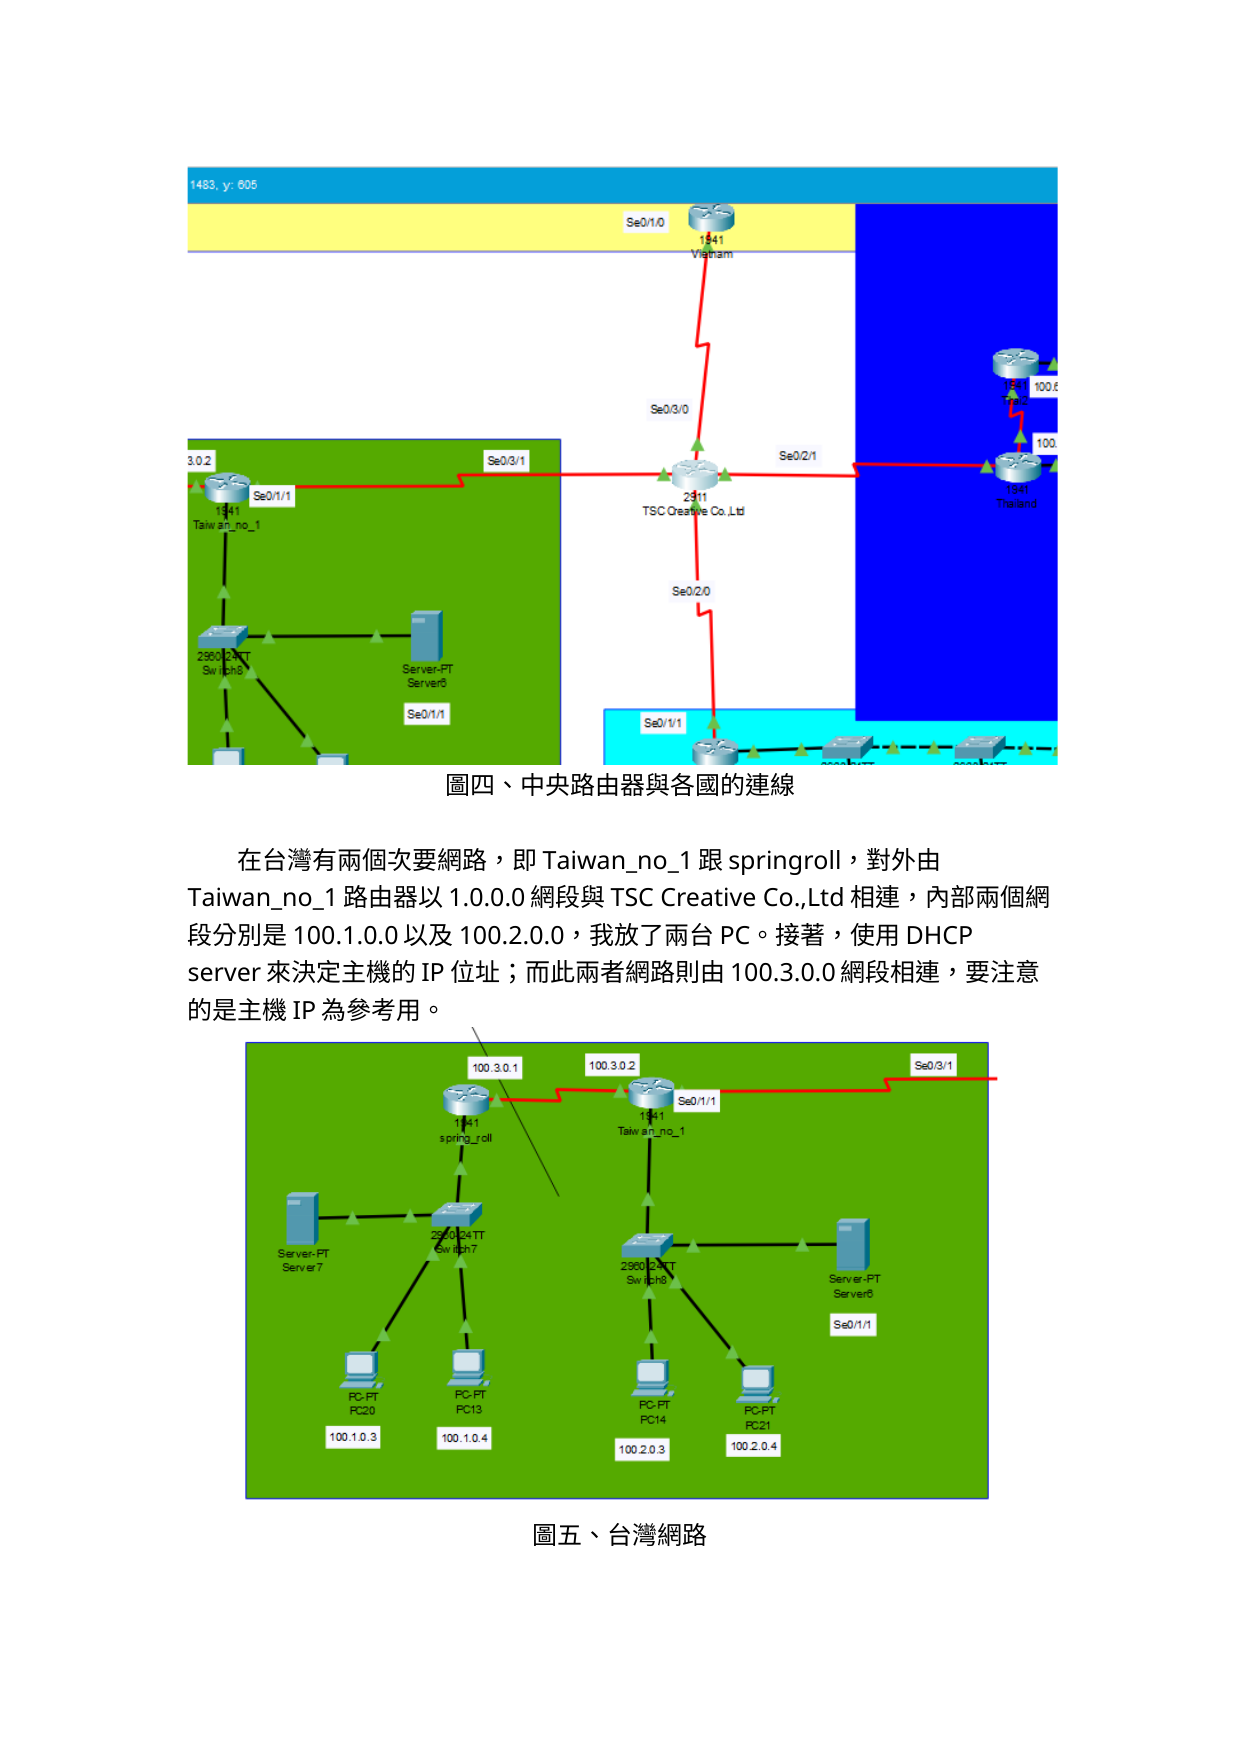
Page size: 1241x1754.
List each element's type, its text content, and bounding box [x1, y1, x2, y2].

picture [238, 181, 246, 187]
picture [187, 203, 1058, 765]
text 圖四、中央路由器與各國的連線 [187, 765, 1053, 802]
picture [198, 181, 204, 188]
picture [250, 181, 256, 188]
text 在台灣有兩個次要網路，即Taiwan_no_1跟springroll，對外由Taiwan_no_1路由器以1.0.0.0網段與TSC Creative Co.,Ltd相連，內部兩個網段分別是100.1.0.0以及100.2.0.0，我放了兩台PC。接著，使用DHCP server來決定主機的IP位址；而此兩者網路則由100.3.0.0網段相連，要注意的是主機IP為參考用。 [187, 839, 1053, 1027]
picture [242, 1027, 998, 1504]
text 圖五、台灣網路 [187, 1514, 1053, 1552]
